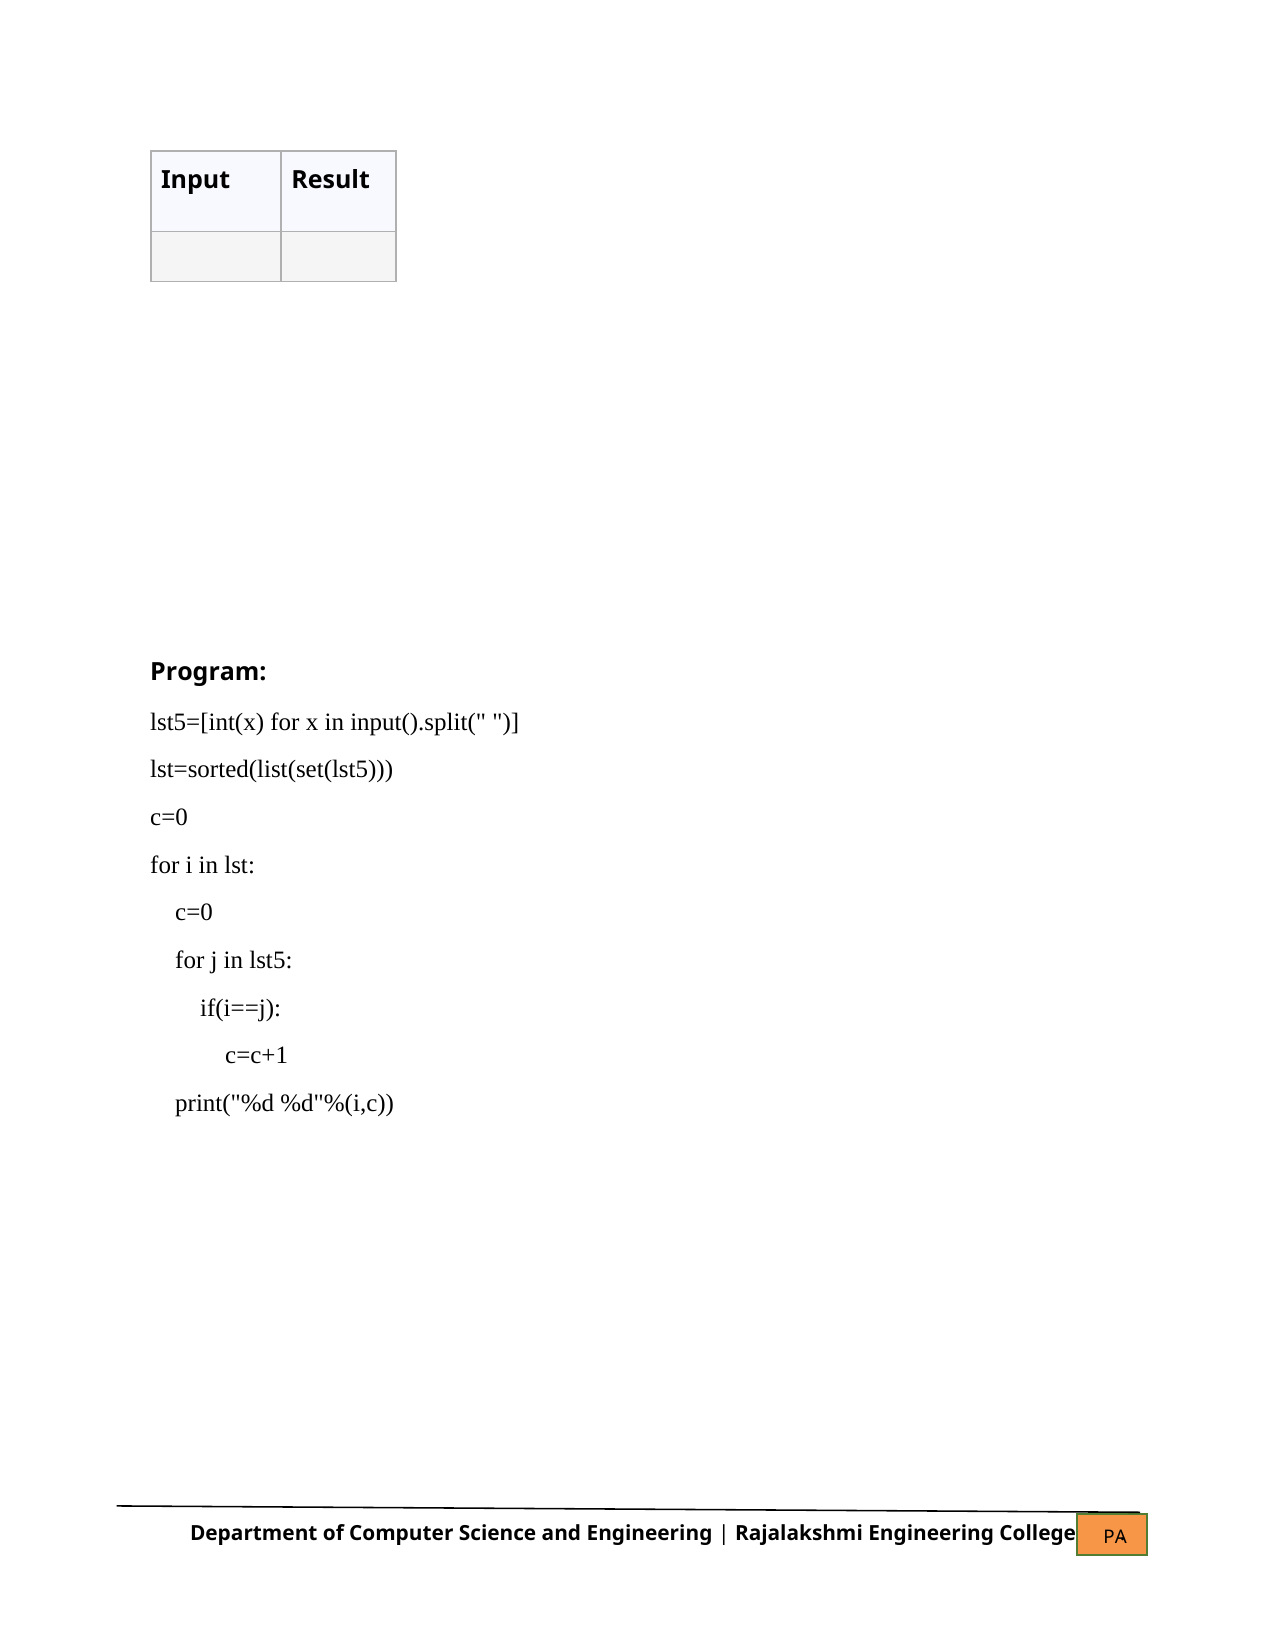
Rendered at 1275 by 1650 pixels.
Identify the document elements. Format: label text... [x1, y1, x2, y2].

text lst=sorted(list(set(lst5))) [150, 754, 1125, 783]
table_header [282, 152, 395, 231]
text if(i==j): [150, 993, 1125, 1022]
text lst5=[int(x) for x in input().split(" ")] [150, 707, 1125, 735]
text for j in lst5: [150, 945, 1125, 974]
text c=c+1 [150, 1041, 1125, 1069]
text for i in lst: [150, 850, 1125, 878]
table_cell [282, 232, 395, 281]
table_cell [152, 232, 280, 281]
text print("%d %d"%(i,c)) [150, 1088, 1125, 1117]
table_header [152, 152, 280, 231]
text c=0 [150, 802, 1125, 831]
text c=0 [150, 897, 1125, 926]
text Program: [150, 653, 1125, 687]
